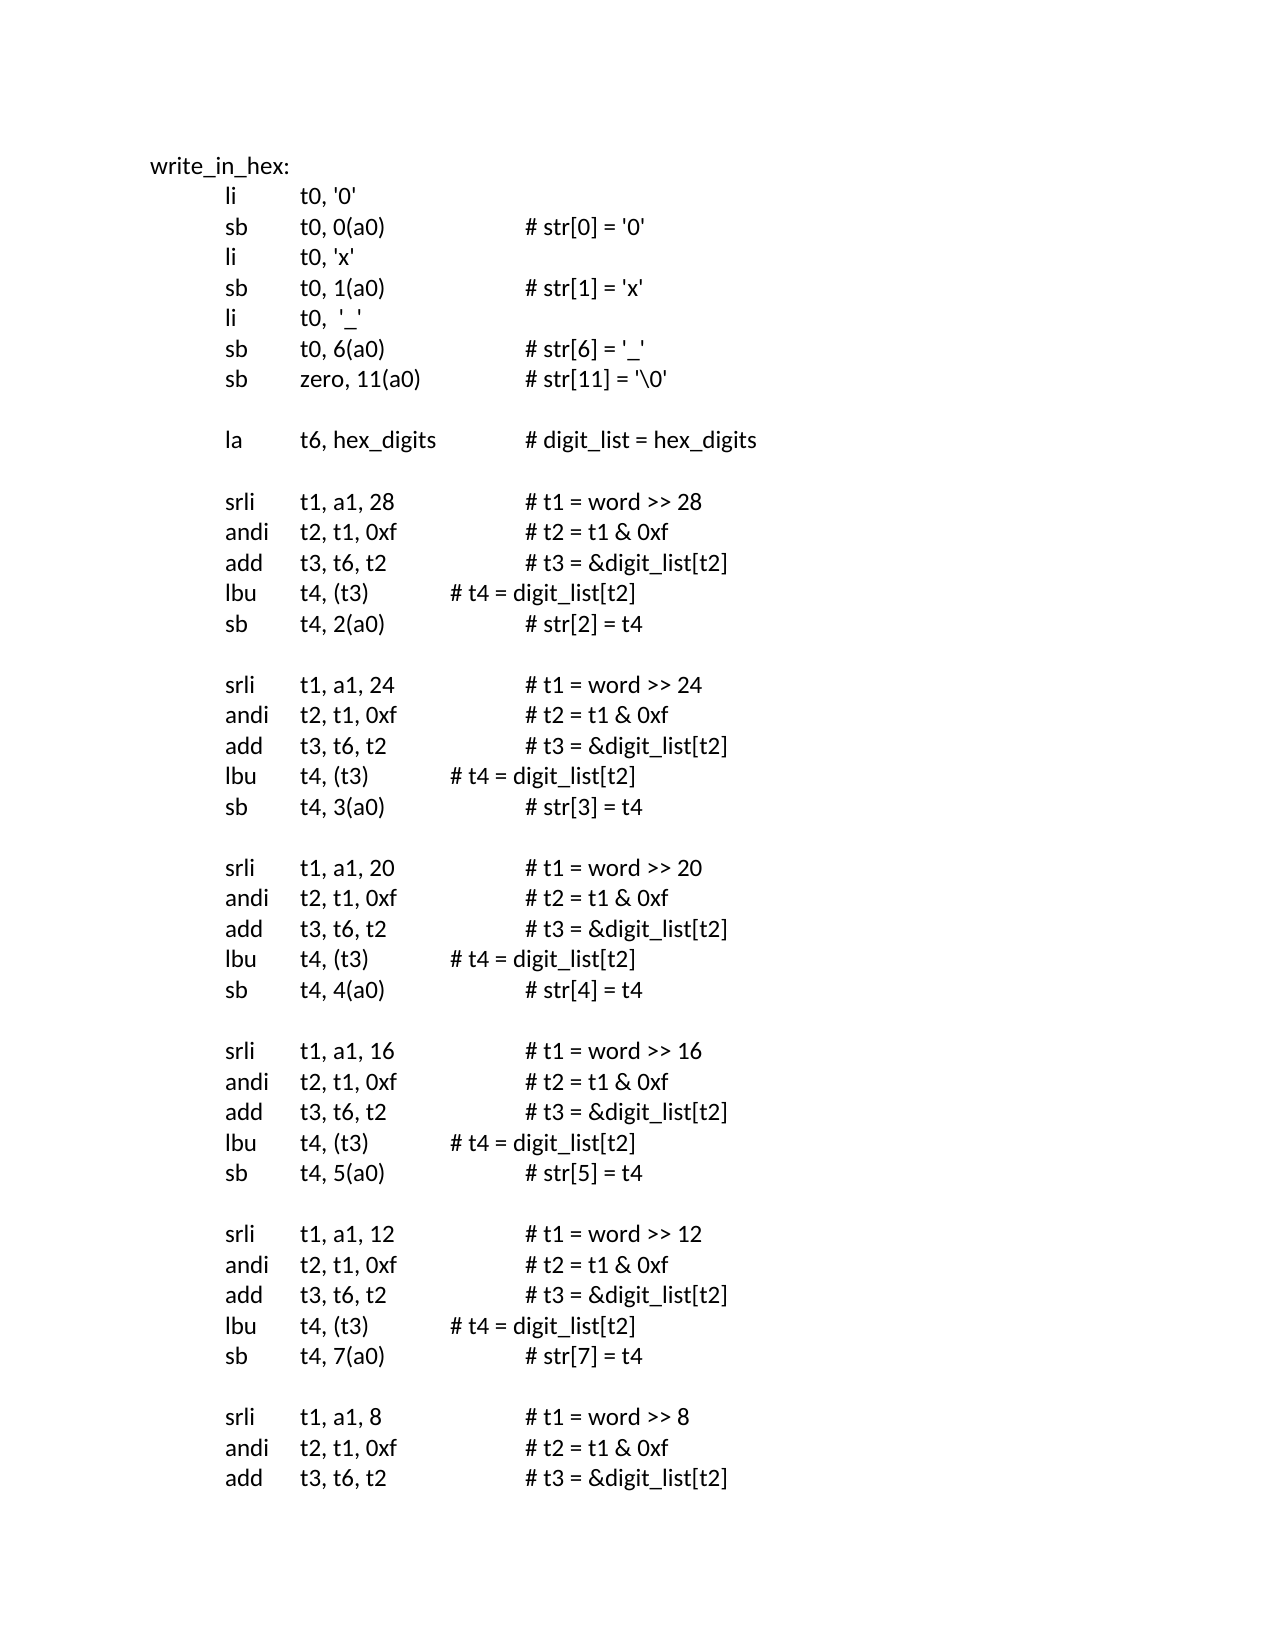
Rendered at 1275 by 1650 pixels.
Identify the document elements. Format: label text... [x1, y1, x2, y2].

text sb t4, 5(a0) # str[5] = t4 [150, 1157, 1125, 1188]
text srli t1, a1, 24 # t1 = word >> 24 [150, 669, 1125, 699]
text li t0, '_' [150, 303, 1125, 333]
text sb t0, 6(a0) # str[6] = '_' [150, 333, 1125, 364]
text sb t4, 7(a0) # str[7] = t4 [150, 1340, 1125, 1371]
text add t3, t6, t2 # t3 = &digit_list[t2] [150, 1096, 1125, 1127]
text lbu t4, (t3) # t4 = digit_list[t2] [150, 760, 1125, 791]
text lbu t4, (t3) # t4 = digit_list[t2] [150, 1310, 1125, 1340]
text srli t1, a1, 16 # t1 = word >> 16 [150, 1035, 1125, 1066]
text add t3, t6, t2 # t3 = &digit_list[t2] [150, 547, 1125, 577]
text srli t1, a1, 8 # t1 = word >> 8 [150, 1401, 1125, 1432]
text srli t1, a1, 20 # t1 = word >> 20 [150, 852, 1125, 882]
text add t3, t6, t2 # t3 = &digit_list[t2] [150, 913, 1125, 943]
text lbu t4, (t3) # t4 = digit_list[t2] [150, 577, 1125, 608]
text sb t0, 0(a0) # str[0] = '0' [150, 211, 1125, 242]
text la t6, hex_digits # digit_list = hex_digits [150, 425, 1125, 455]
text add t3, t6, t2 # t3 = &digit_list[t2] [150, 730, 1125, 760]
text write_in_hex: [150, 150, 1125, 181]
text lbu t4, (t3) # t4 = digit_list[t2] [150, 1127, 1125, 1157]
text sb t4, 3(a0) # str[3] = t4 [150, 791, 1125, 821]
text sb zero, 11(a0) # str[11] = '\0' [150, 364, 1125, 394]
text andi t2, t1, 0xf # t2 = t1 & 0xf [150, 1249, 1125, 1279]
text andi t2, t1, 0xf # t2 = t1 & 0xf [150, 516, 1125, 547]
text andi t2, t1, 0xf # t2 = t1 & 0xf [150, 1066, 1125, 1096]
text srli t1, a1, 28 # t1 = word >> 28 [150, 486, 1125, 516]
text lbu t4, (t3) # t4 = digit_list[t2] [150, 943, 1125, 974]
text li t0, 'x' [150, 242, 1125, 272]
text andi t2, t1, 0xf # t2 = t1 & 0xf [150, 699, 1125, 730]
text add t3, t6, t2 # t3 = &digit_list[t2] [150, 1462, 1125, 1493]
text add t3, t6, t2 # t3 = &digit_list[t2] [150, 1279, 1125, 1310]
text andi t2, t1, 0xf # t2 = t1 & 0xf [150, 1432, 1125, 1462]
text li t0, '0' [150, 181, 1125, 211]
text sb t4, 4(a0) # str[4] = t4 [150, 974, 1125, 1004]
text sb t4, 2(a0) # str[2] = t4 [150, 608, 1125, 638]
text srli t1, a1, 12 # t1 = word >> 12 [150, 1218, 1125, 1249]
text sb t0, 1(a0) # str[1] = 'x' [150, 272, 1125, 303]
text andi t2, t1, 0xf # t2 = t1 & 0xf [150, 882, 1125, 913]
